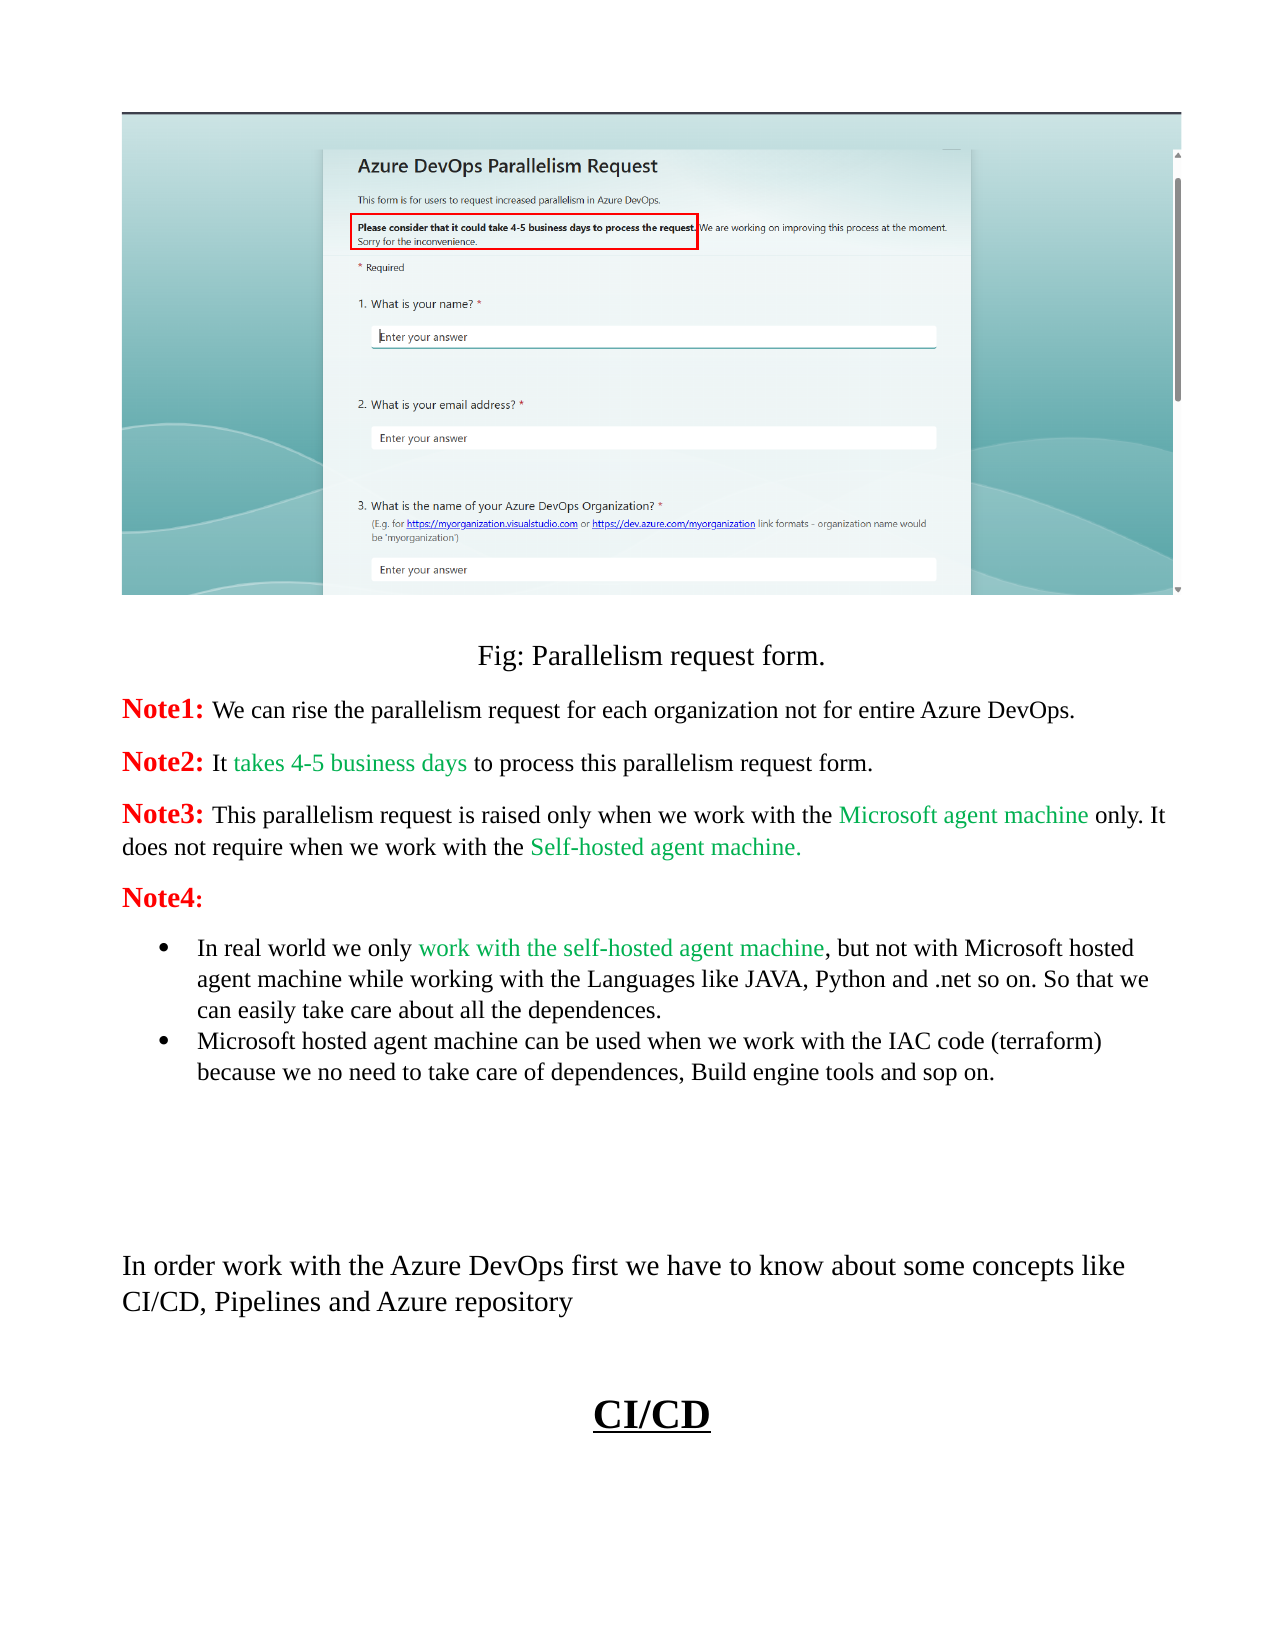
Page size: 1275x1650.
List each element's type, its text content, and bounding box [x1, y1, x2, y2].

list In real world we only work with the self-hosted agent machine, but not with Microsoft hosted agent machine while working with the Languages like JAVA, Python and .net so on. So that we can easily take care about all the dependences. [159, 933, 1181, 1024]
text Note4: [122, 880, 1181, 914]
text Fig: Parallelism request form. [122, 638, 1181, 672]
picture [121, 112, 1182, 595]
list Microsoft hosted agent machine can be used when we work with the IAC code (terraform) because we no need to take care of dependences, Build engine tools and sop on. [159, 1026, 1181, 1086]
text CI/CD [122, 1390, 1181, 1438]
text Note2: It takes 4-5 business days to process this parallelism request form. [122, 744, 1181, 777]
text Note1: We can rise the parallelism request for each organization not for entire Azure DevOps. [122, 691, 1181, 724]
text Note3: This parallelism request is raised only when we work with the Microsoft agent machine only. It does not require when we work with the Self-hosted agent machine. [122, 797, 1181, 861]
text In order work with the Azure DevOps first we have to know about some concepts like CI/CD, Pipelines and Azure repository [122, 1248, 1181, 1318]
